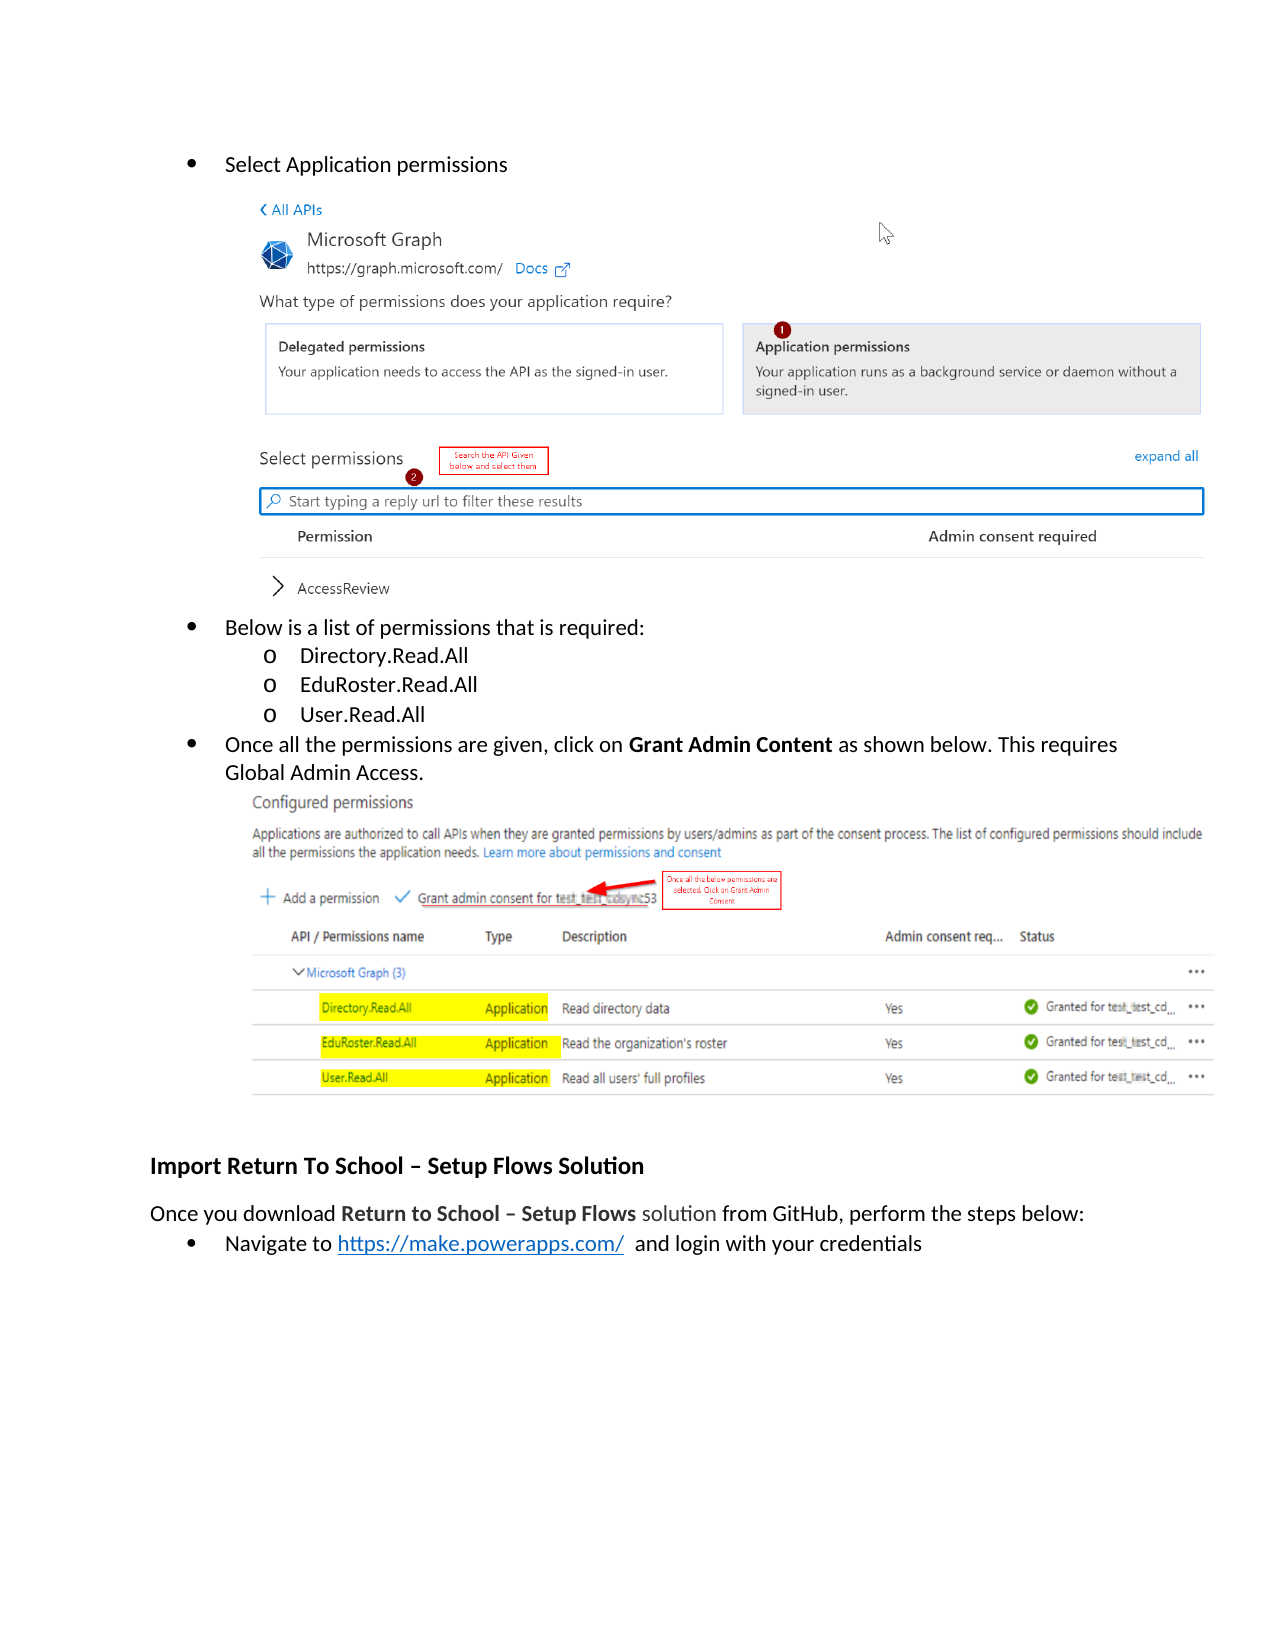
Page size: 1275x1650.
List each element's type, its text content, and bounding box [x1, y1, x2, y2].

list Select Application permissions [187, 150, 1125, 613]
text Once you download Return to School – Setup Flows solution from GitHub, perform the steps below: [150, 1199, 1125, 1227]
list Directory.Read.All [262, 641, 1125, 671]
list User.Read.All [262, 700, 1125, 730]
list Below is a list of permissions that is required: [187, 613, 1125, 641]
list Navigate to https://make.powerapps.com/ and login with your credentials [187, 1229, 1125, 1258]
list Once all the permissions are given, click on Grant Admin Content as shown below. This requires Global Admin Access. [187, 730, 1125, 1103]
text Import Return To School – Setup Flows Solution [150, 1150, 1125, 1180]
list EduRoster.Read.All [262, 671, 1125, 700]
